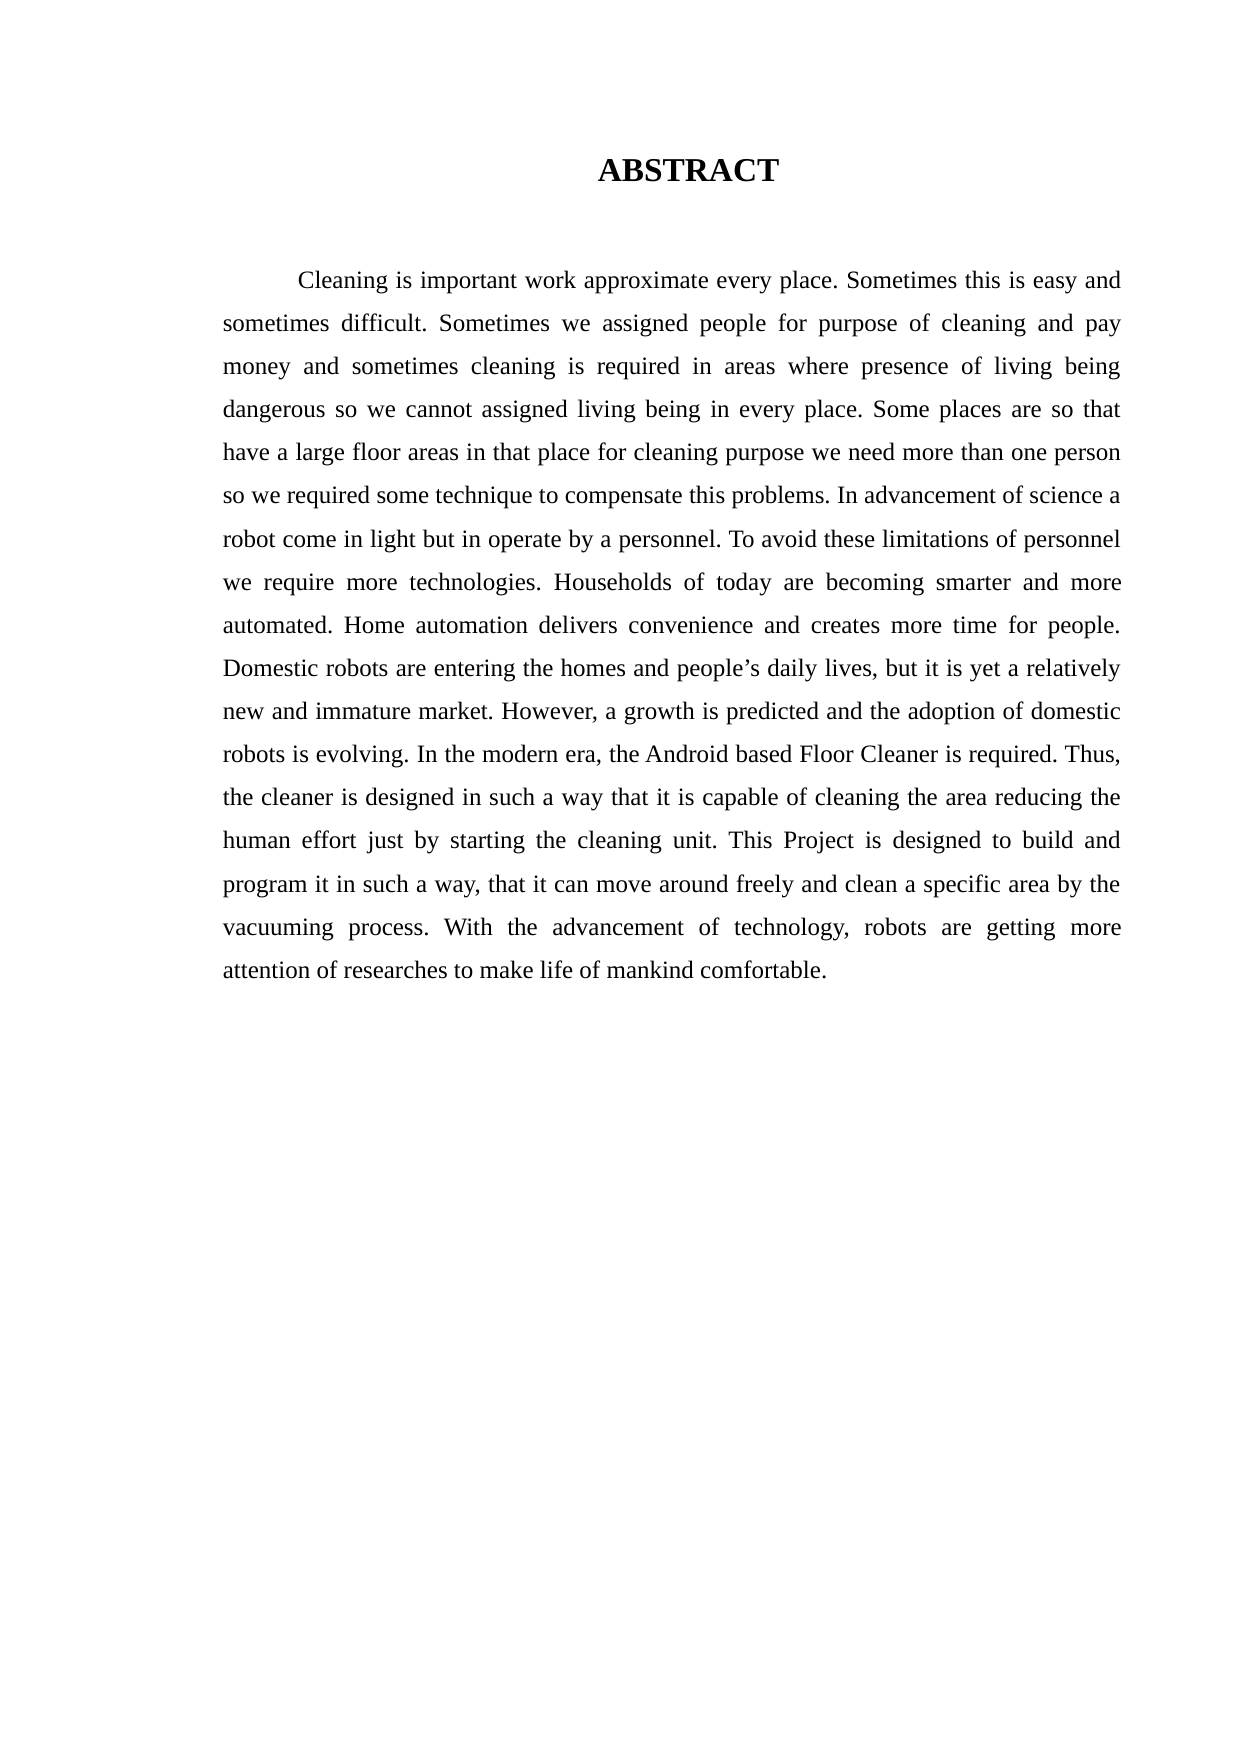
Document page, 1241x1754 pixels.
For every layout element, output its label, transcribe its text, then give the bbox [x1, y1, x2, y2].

text Cleaning is important work approximate every place. Sometimes this is easy and sometimes difficult. Sometimes we assigned people for purpose of cleaning and pay money and sometimes cleaning is required in areas where presence of living being dangerous so we cannot assigned living being in every place. Some places are so that have a large floor areas in that place for cleaning purpose we need more than one person so we required some technique to compensate this problems. In advancement of science a robot come in light but in operate by a personnel. To avoid these limitations of personnel we require more technologies. Households of today are becoming smarter and more automated. Home automation delivers convenience and creates more time for people. Domestic robots are entering the homes and people’s daily lives, but it is yet a relatively new and immature market. However, a growth is predicted and the adoption of domestic robots is evolving. In the modern era, the Android based Floor Cleaner is required. Thus, the cleaner is designed in such a way that it is capable of cleaning the area reducing the human effort just by starting the cleaning unit. This Project is designed to build and program it in such a way, that it can move around freely and clean a specific area by the vacuuming process. With the advancement of technology, robots are getting more attention of researches to make life of mankind comfortable. [223, 265, 1122, 984]
text ABSTRACT [523, 150, 1122, 188]
